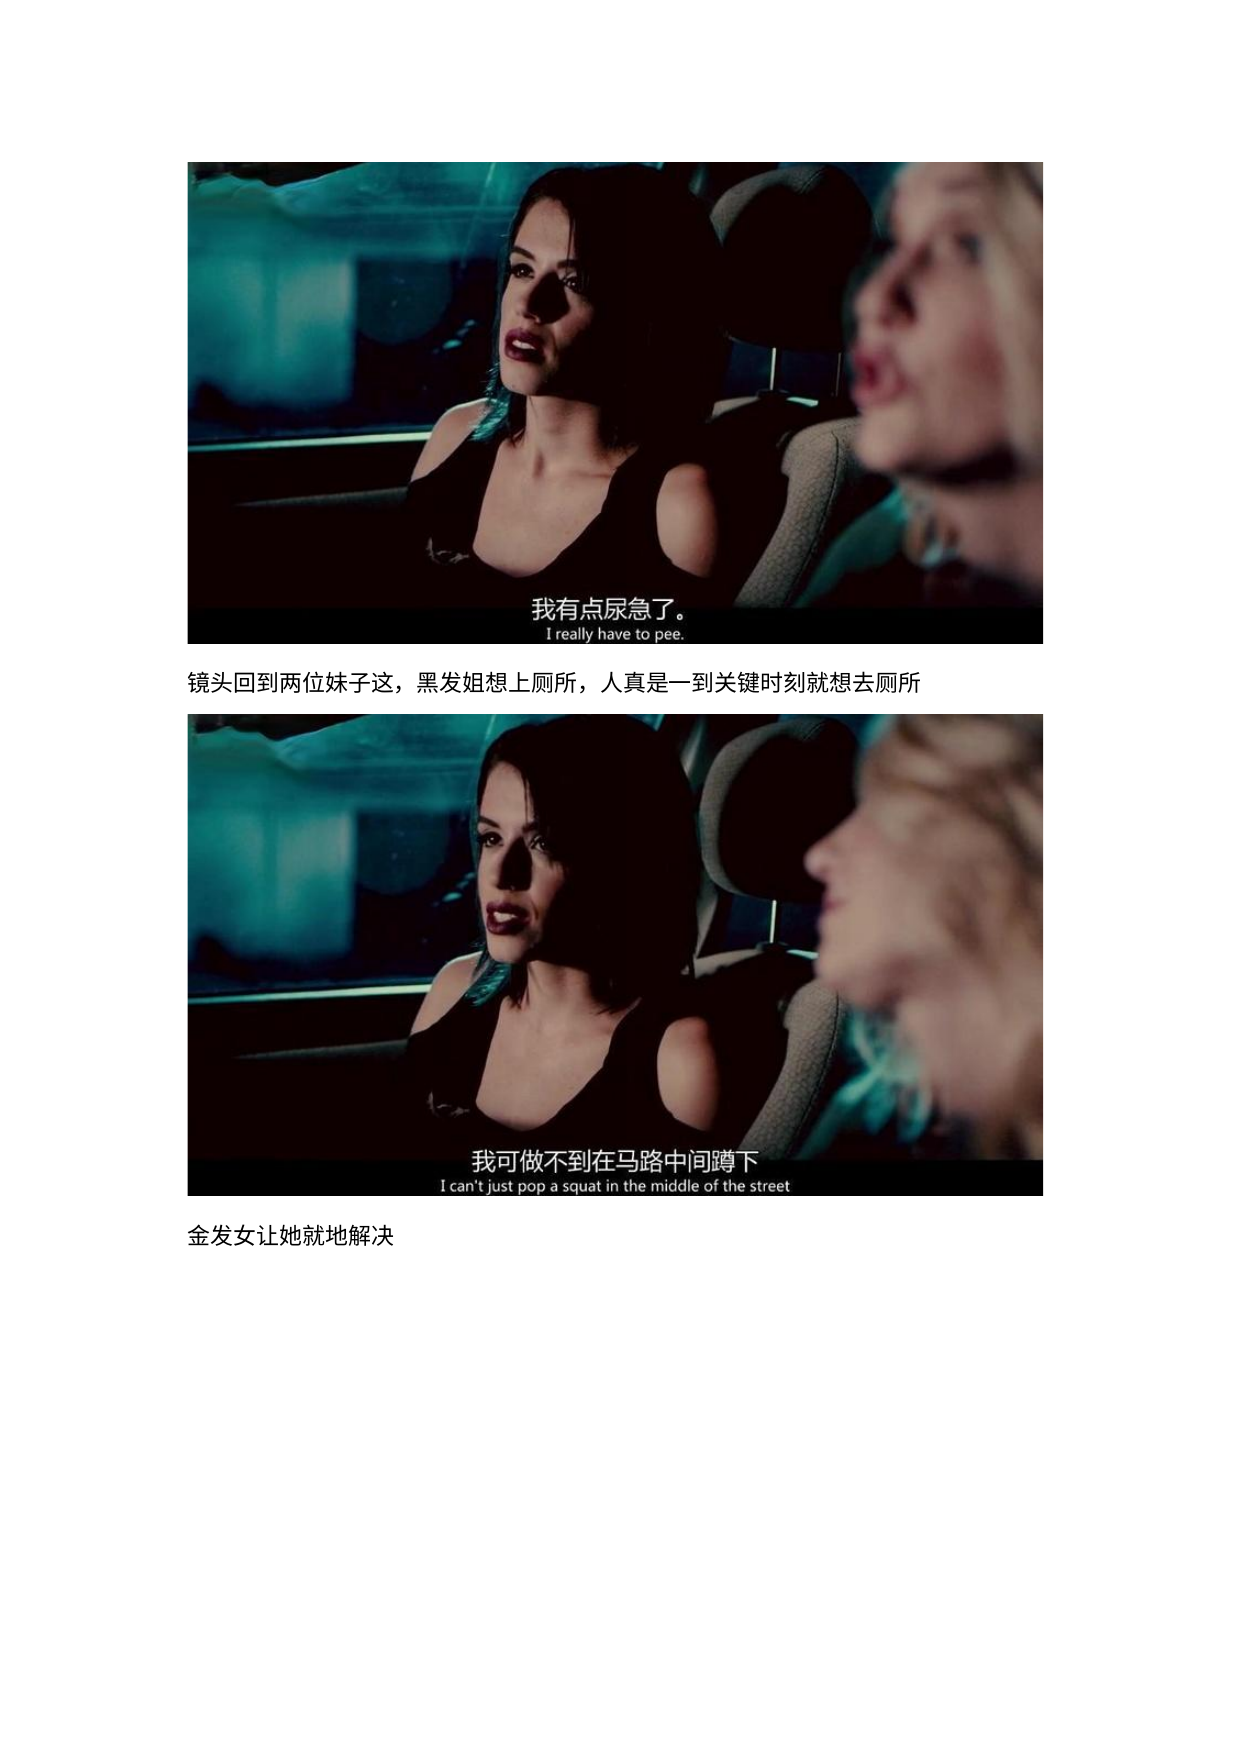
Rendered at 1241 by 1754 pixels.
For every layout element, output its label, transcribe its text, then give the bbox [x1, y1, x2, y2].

picture [187, 162, 1044, 644]
text 金发女让她就地解决 [187, 1202, 1053, 1267]
picture [187, 714, 1044, 1196]
text 镜头回到两位妹子这，黑发姐想上厕所，人真是一到关键时刻就想去厕所 [187, 649, 1053, 714]
